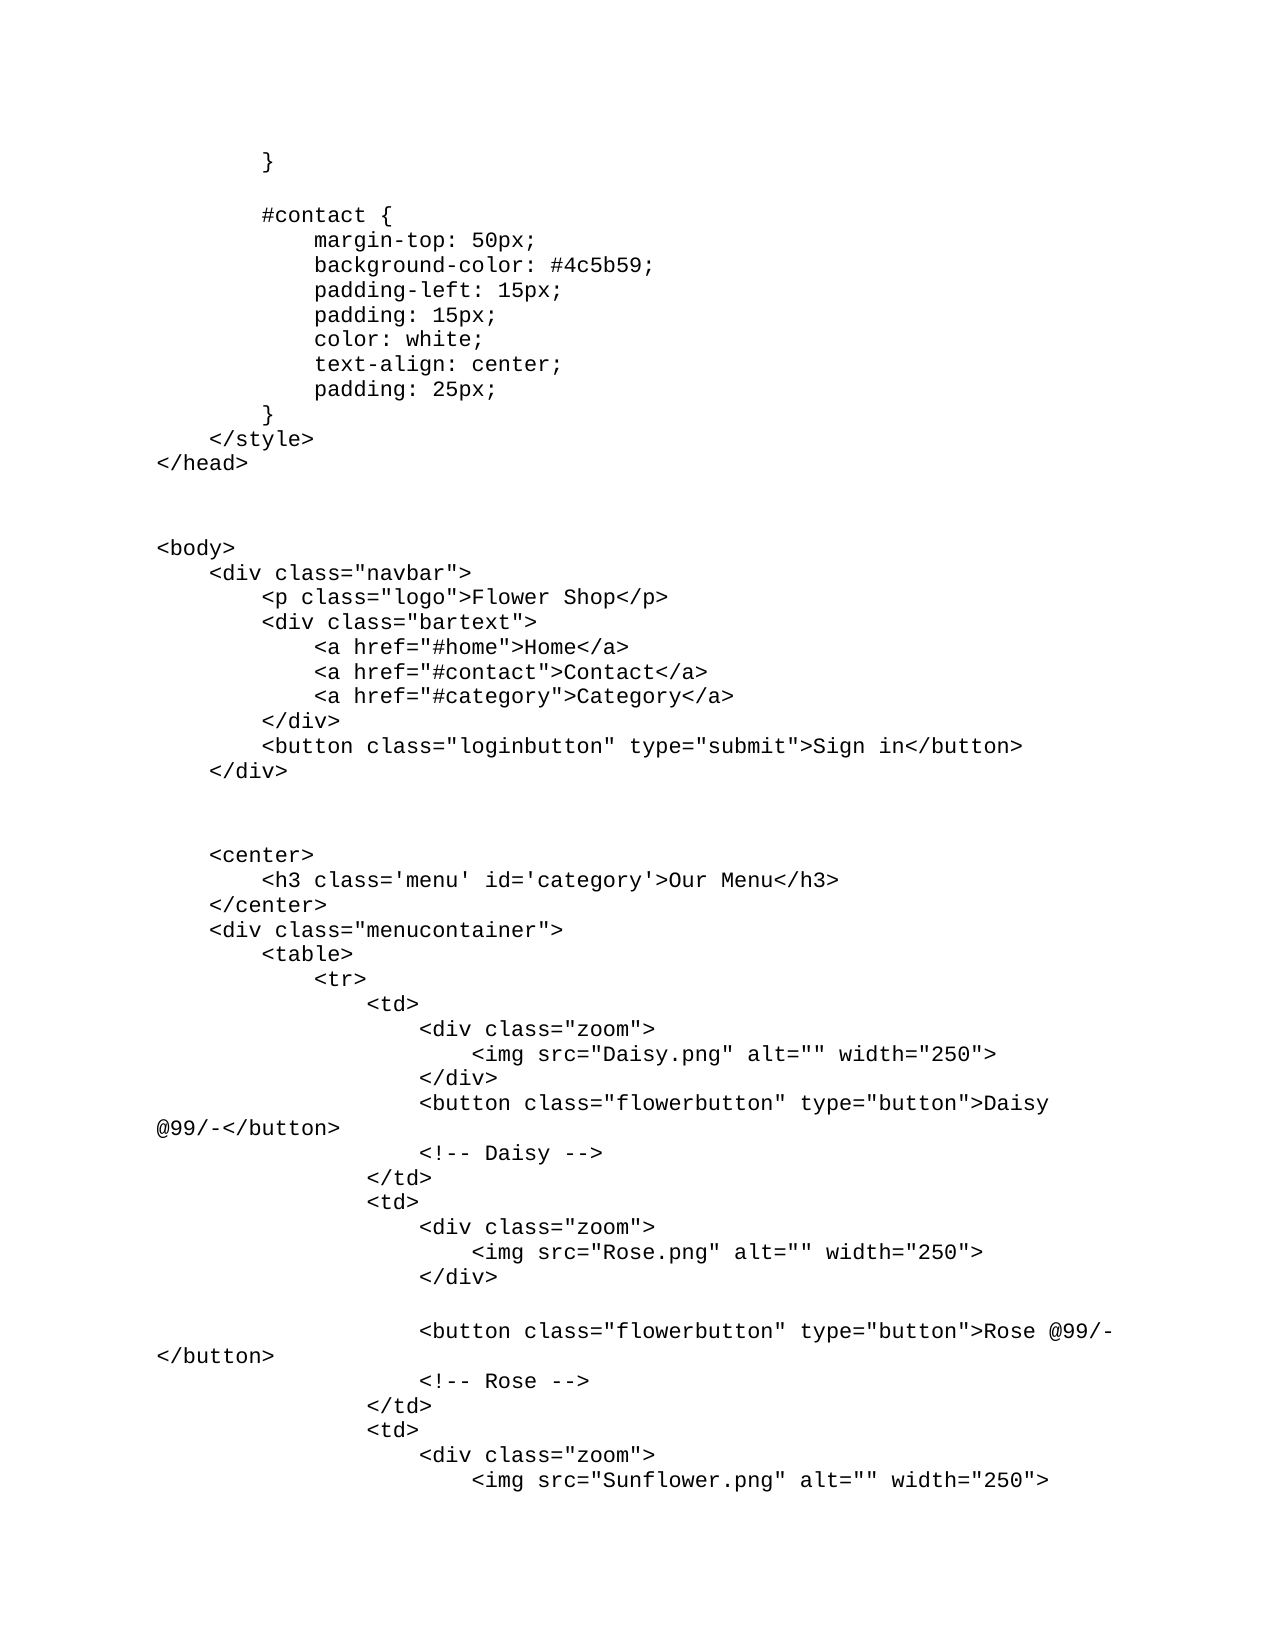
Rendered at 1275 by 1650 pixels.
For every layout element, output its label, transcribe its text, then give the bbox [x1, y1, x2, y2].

text <p class="logo">Flower Shop</p> [156, 586, 1118, 611]
text </div> [156, 1067, 1118, 1092]
text </td> [156, 1167, 1118, 1191]
text <table> [156, 943, 1118, 968]
text <img src="Sunflower.png" alt="" width="250"> [156, 1469, 1118, 1494]
text <a href="#contact">Contact</a> [156, 661, 1118, 686]
text </td> [156, 1395, 1118, 1419]
text <td> [156, 993, 1118, 1018]
text <div class="zoom"> [156, 1018, 1118, 1043]
text } [156, 403, 1118, 428]
text color: white; [156, 328, 1118, 353]
text <img src="Daisy.png" alt="" width="250"> [156, 1043, 1118, 1067]
text </div> [156, 710, 1118, 735]
text </style> [156, 428, 1118, 452]
text </head> [156, 452, 1118, 477]
text text-align: center; [156, 353, 1118, 378]
text <button class="flowerbutton" type="button">Rose @99/-</button> [156, 1320, 1118, 1370]
text <div class="zoom"> [156, 1216, 1118, 1241]
text <!-- Daisy --> [156, 1142, 1118, 1167]
text <td> [156, 1191, 1118, 1216]
text <a href="#home">Home</a> [156, 636, 1118, 661]
text <h3 class='menu' id='category'>Our Menu</h3> [156, 869, 1118, 894]
text <div class="zoom"> [156, 1444, 1118, 1469]
text </div> [156, 1266, 1118, 1291]
text </div> [156, 760, 1118, 785]
text <div class="bartext"> [156, 611, 1118, 636]
text padding-left: 15px; [156, 279, 1118, 304]
text background-color: #4c5b59; [156, 254, 1118, 279]
text <center> [156, 844, 1118, 869]
text <tr> [156, 968, 1118, 993]
text <button class="flowerbutton" type="button">Daisy @99/-</button> [156, 1092, 1118, 1142]
text <div class="navbar"> [156, 562, 1118, 586]
text <body> [156, 537, 1118, 562]
text <td> [156, 1419, 1118, 1444]
text margin-top: 50px; [156, 229, 1118, 254]
text padding: 25px; [156, 378, 1118, 403]
text <!-- Rose --> [156, 1370, 1118, 1395]
text </center> [156, 894, 1118, 919]
text <button class="loginbutton" type="submit">Sign in</button> [156, 735, 1118, 760]
text #contact { [156, 204, 1118, 229]
text <div class="menucontainer"> [156, 919, 1118, 943]
text padding: 15px; [156, 304, 1118, 328]
text <img src="Rose.png" alt="" width="250"> [156, 1241, 1118, 1266]
text <a href="#category">Category</a> [156, 686, 1118, 710]
text } [156, 150, 1118, 175]
